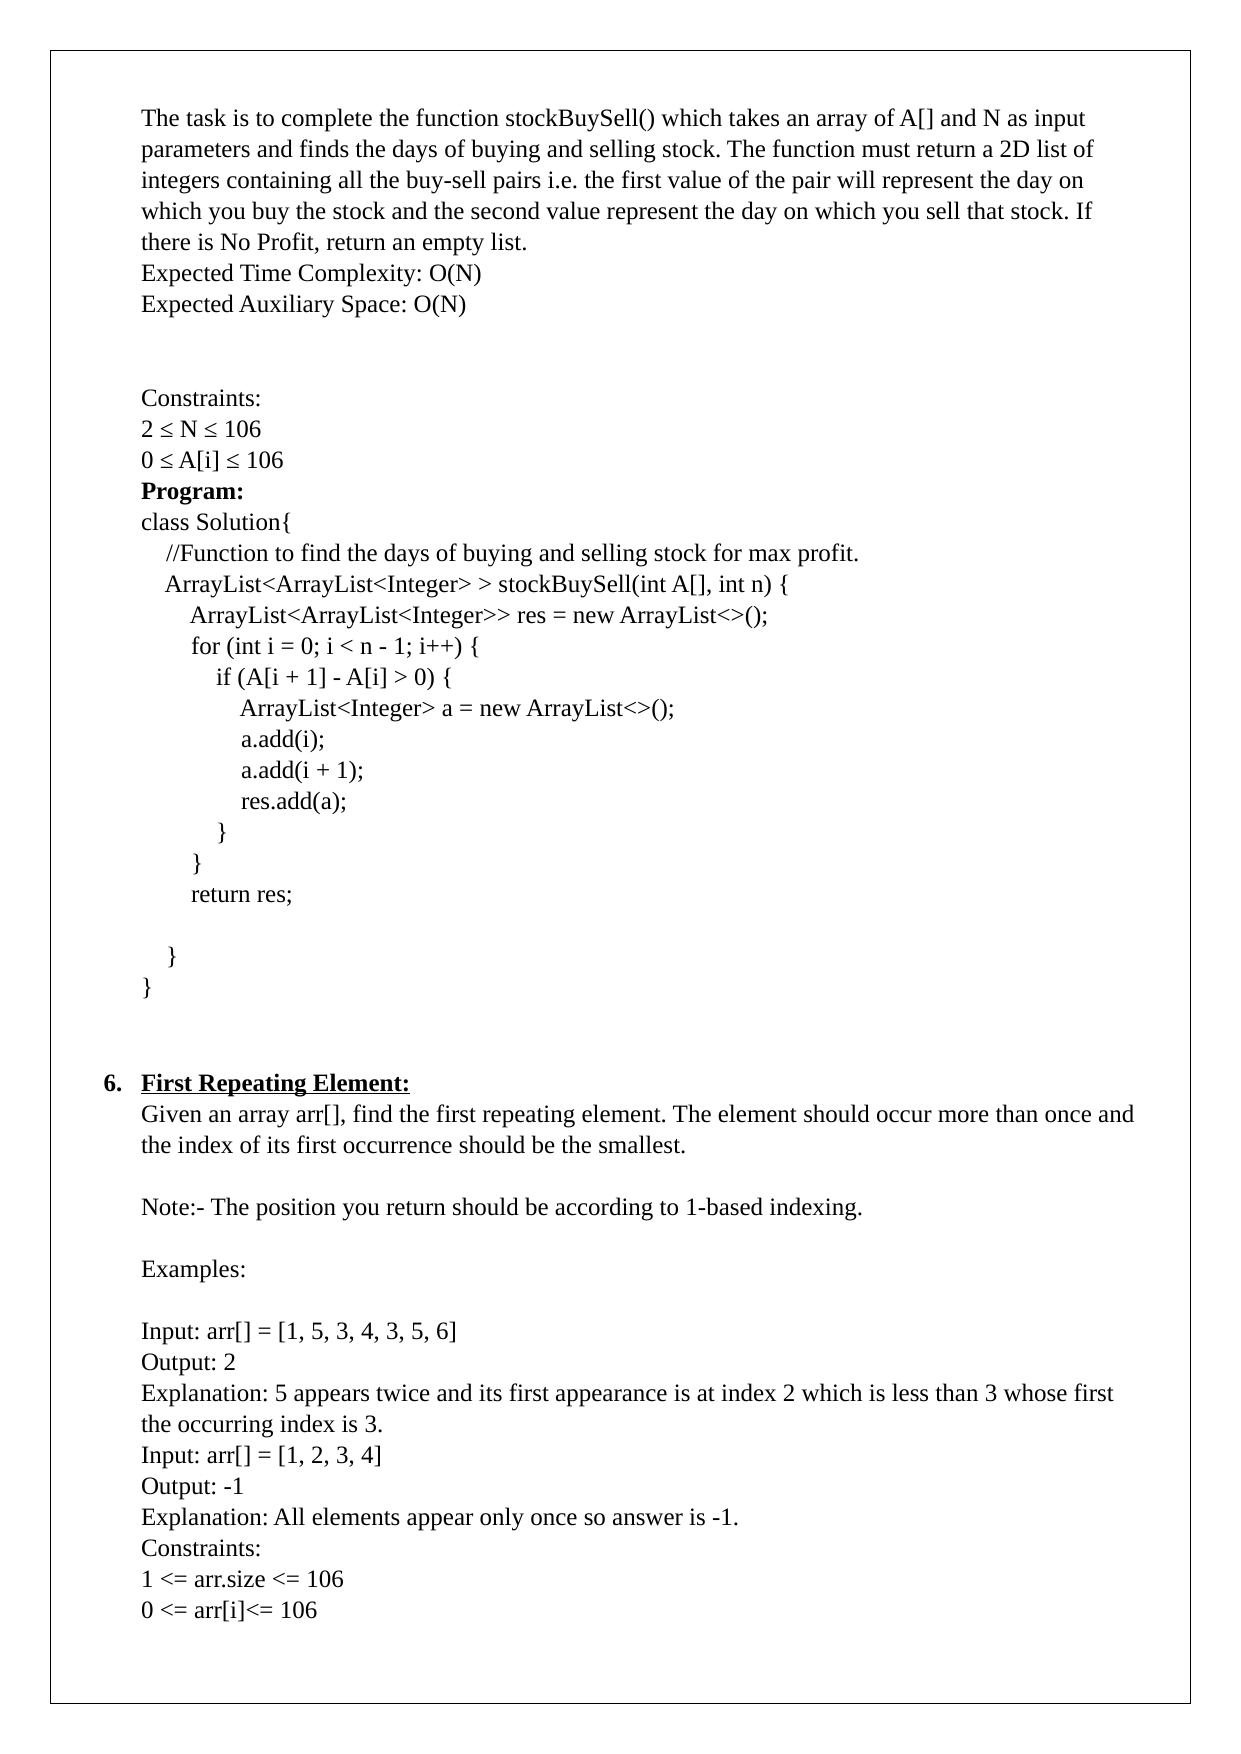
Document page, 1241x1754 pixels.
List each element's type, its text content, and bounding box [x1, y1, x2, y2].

list class Solution{ [141, 507, 1137, 536]
list 2 ≤ N ≤ 106 [141, 414, 1137, 442]
list Note:- The position you return should be according to 1-based indexing. [141, 1192, 1137, 1221]
list } [141, 817, 1137, 846]
list The task is to complete the function stockBuySell() which takes an array of A[] and N as input parameters and finds the days of buying and selling stock. The function must return a 2D list of integers containing all the buy-sell pairs i.e. the first value of the pair will represent the day on which you buy the stock and the second value represent the day on which you sell that stock. If there is No Profit, return an empty list. [141, 103, 1137, 256]
list //Function to find the days of buying and selling stock for max profit. [141, 538, 1137, 567]
list Explanation: All elements appear only once so answer is -1. [141, 1502, 1137, 1531]
list Constraints: [141, 383, 1137, 411]
list 0 <= arr[i]<= 106 [141, 1596, 1137, 1624]
list ArrayList<Integer> a = new ArrayList<>(); [141, 693, 1137, 722]
list Explanation: 5 appears twice and its first appearance is at index 2 which is less than 3 whose first the occurring index is 3. [141, 1378, 1137, 1438]
list Output: -1 [141, 1471, 1137, 1500]
list ArrayList<ArrayList<Integer> > stockBuySell(int A[], int n) { [141, 569, 1137, 598]
list for (int i = 0; i < n - 1; i++) { [141, 631, 1137, 660]
list Program: [141, 476, 1137, 504]
list } [141, 972, 1137, 1001]
list } [141, 848, 1137, 877]
list Examples: [141, 1254, 1137, 1283]
list Output: 2 [141, 1347, 1137, 1376]
list } [141, 941, 1137, 970]
list 1 <= arr.size <= 106 [141, 1564, 1137, 1593]
list ArrayList<ArrayList<Integer>> res = new ArrayList<>(); [141, 600, 1137, 629]
list Input: arr[] = [1, 5, 3, 4, 3, 5, 6] [141, 1316, 1137, 1345]
list Given an array arr[], find the first repeating element. The element should occur more than once and the index of its first occurrence should be the smallest. [141, 1099, 1137, 1159]
list First Repeating Element: [103, 1068, 1137, 1097]
list Expected Time Complexity: O(N) [141, 258, 1137, 287]
list res.add(a); [141, 786, 1137, 815]
list a.add(i); [141, 724, 1137, 753]
list a.add(i + 1); [141, 755, 1137, 784]
list Expected Auxiliary Space: O(N) [141, 289, 1137, 318]
list Constraints: [141, 1533, 1137, 1562]
list Input: arr[] = [1, 2, 3, 4] [141, 1440, 1137, 1469]
list return res; [141, 879, 1137, 908]
list if (A[i + 1] - A[i] > 0) { [141, 662, 1137, 691]
list 0 ≤ A[i] ≤ 106 [141, 445, 1137, 473]
